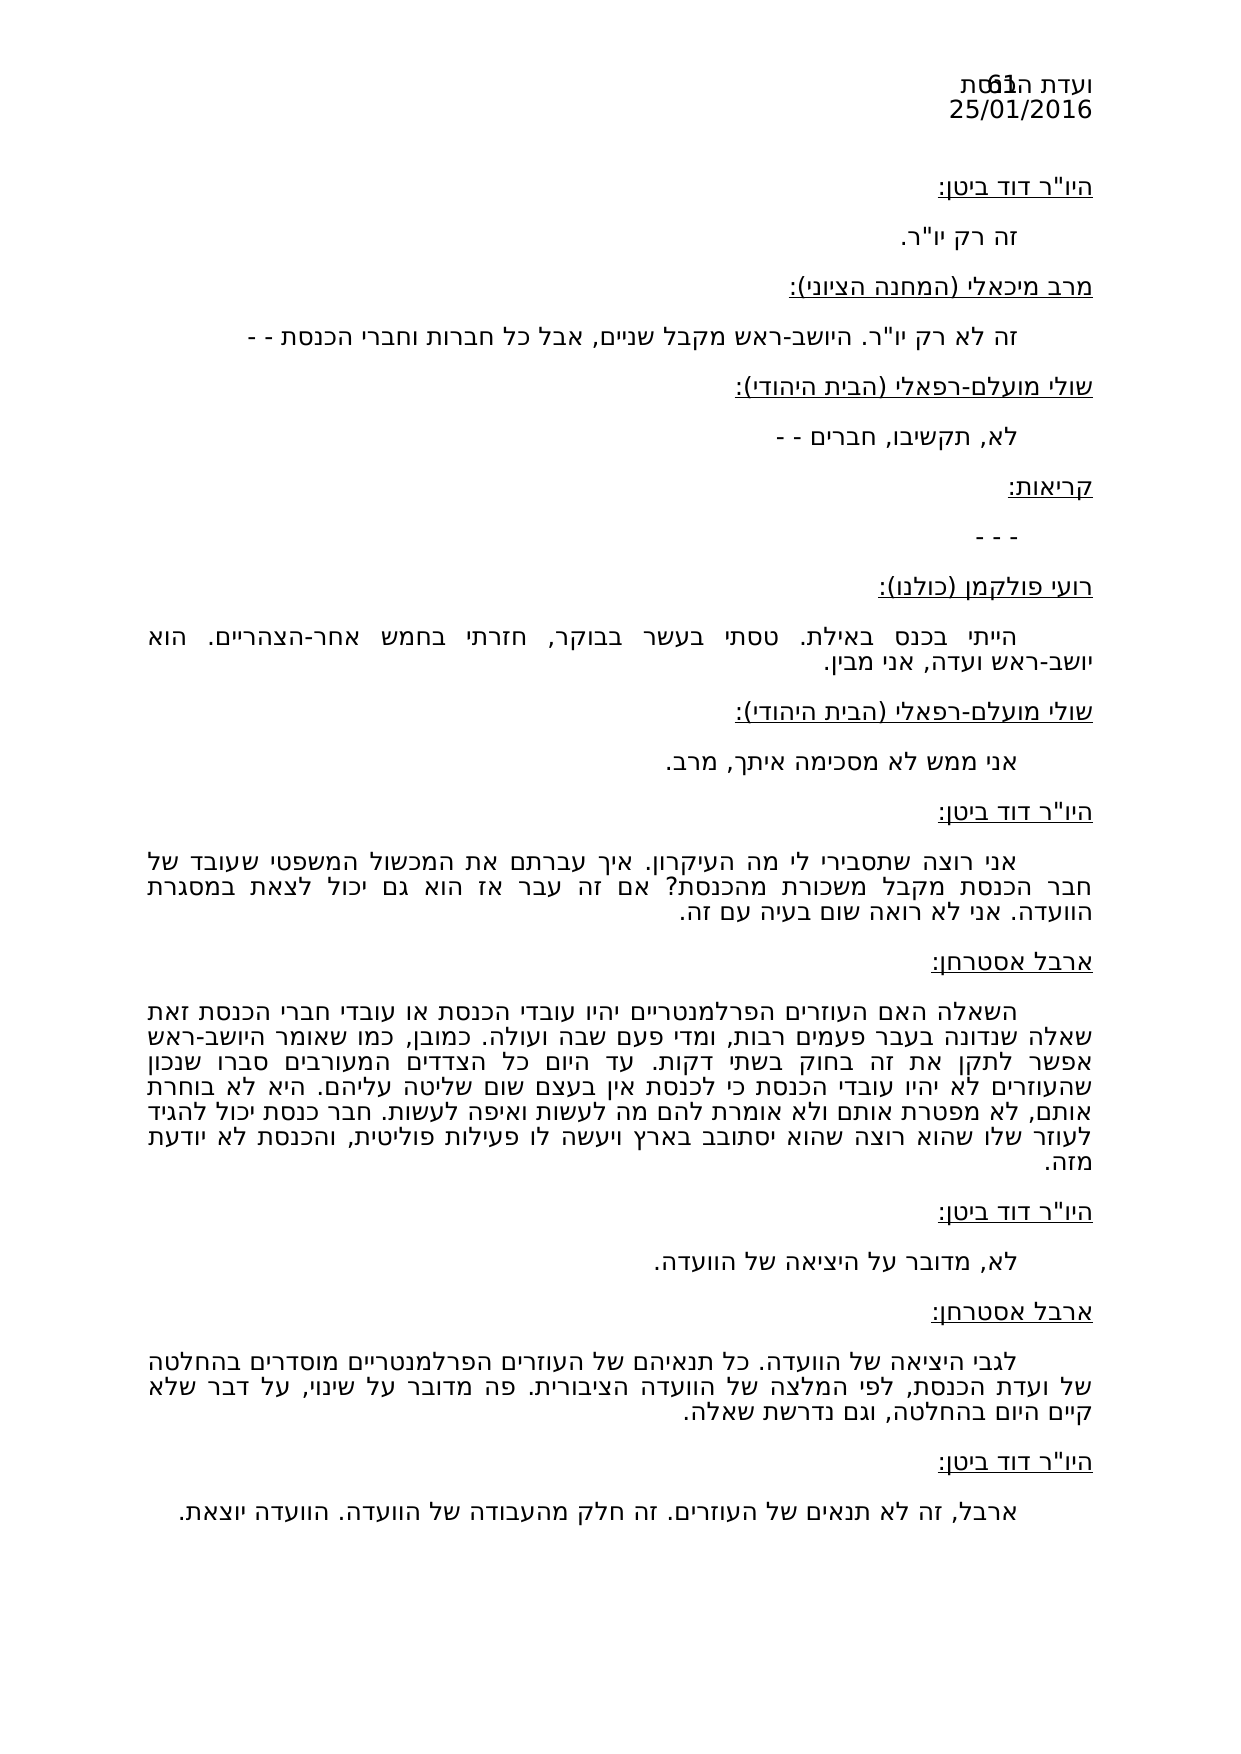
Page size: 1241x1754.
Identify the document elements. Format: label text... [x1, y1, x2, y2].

text היו"ר דוד ביטן: [147, 1450, 1093, 1475]
text אני ממש לא מסכימה איתך, מרב. [147, 750, 1093, 775]
text ארבל אסטרחן: [147, 950, 1093, 975]
text - - - [147, 525, 1093, 550]
text לא, תקשיבו, חברים - - [147, 425, 1093, 450]
text היו"ר דוד ביטן: [147, 1200, 1093, 1225]
text ארבל אסטרחן: [147, 1300, 1093, 1325]
text שולי מועלם-רפאלי (הבית היהודי): [147, 700, 1093, 725]
text מרב מיכאלי (המחנה הציוני): [147, 275, 1093, 300]
text הייתי בכנס באילת. טסתי בעשר בבוקר, חזרתי בחמש אחר-הצהריים. הוא יושב-ראש ועדה, אני מבין. [147, 625, 1093, 675]
text קריאות: [147, 475, 1093, 500]
text לא, מדובר על היציאה של הוועדה. [147, 1250, 1093, 1275]
text אני רוצה שתסבירי לי מה העיקרון. איך עברתם את המכשול המשפטי שעובד של חבר הכנסת מקבל משכורת מהכנסת? אם זה עבר אז הוא גם יכול לצאת במסגרת הוועדה. אני לא רואה שום בעיה עם זה. [147, 850, 1093, 925]
text השאלה האם העוזרים הפרלמנטריים יהיו עובדי הכנסת או עובדי חברי הכנסת זאת שאלה שנדונה בעבר פעמים רבות, ומדי פעם שבה ועולה. כמובן, כמו שאומר היושב-ראש אפשר לתקן את זה בחוק בשתי דקות. עד היום כל הצדדים המעורבים סברו שנכון שהעוזרים לא יהיו עובדי הכנסת כי לכנסת אין בעצם שום שליטה עליהם. היא לא בוחרת אותם, לא מפטרת אותם ולא אומרת להם מה לעשות ואיפה לעשות. חבר כנסת יכול להגיד לעוזר שלו שהוא רוצה שהוא יסתובב בארץ ויעשה לו פעילות פוליטית, והכנסת לא יודעת מזה. [147, 1000, 1093, 1175]
text לגבי היציאה של הוועדה. כל תנאיהם של העוזרים הפרלמנטריים מוסדרים בהחלטה של ועדת הכנסת, לפי המלצה של הוועדה הציבורית. פה מדובר על שינוי, על דבר שלא קיים היום בהחלטה, וגם נדרשת שאלה. [147, 1350, 1093, 1425]
text היו"ר דוד ביטן: [147, 175, 1093, 200]
text שולי מועלם-רפאלי (הבית היהודי): [147, 375, 1093, 400]
text היו"ר דוד ביטן: [147, 800, 1093, 825]
text רועי פולקמן (כולנו): [147, 575, 1093, 600]
text ארבל, זה לא תנאים של העוזרים. זה חלק מהעבודה של הוועדה. הוועדה יוצאת. [147, 1500, 1093, 1525]
text זה לא רק יו"ר. היושב-ראש מקבל שניים, אבל כל חברות וחברי הכנסת - - [147, 325, 1093, 350]
text זה רק יו"ר. [147, 225, 1093, 250]
